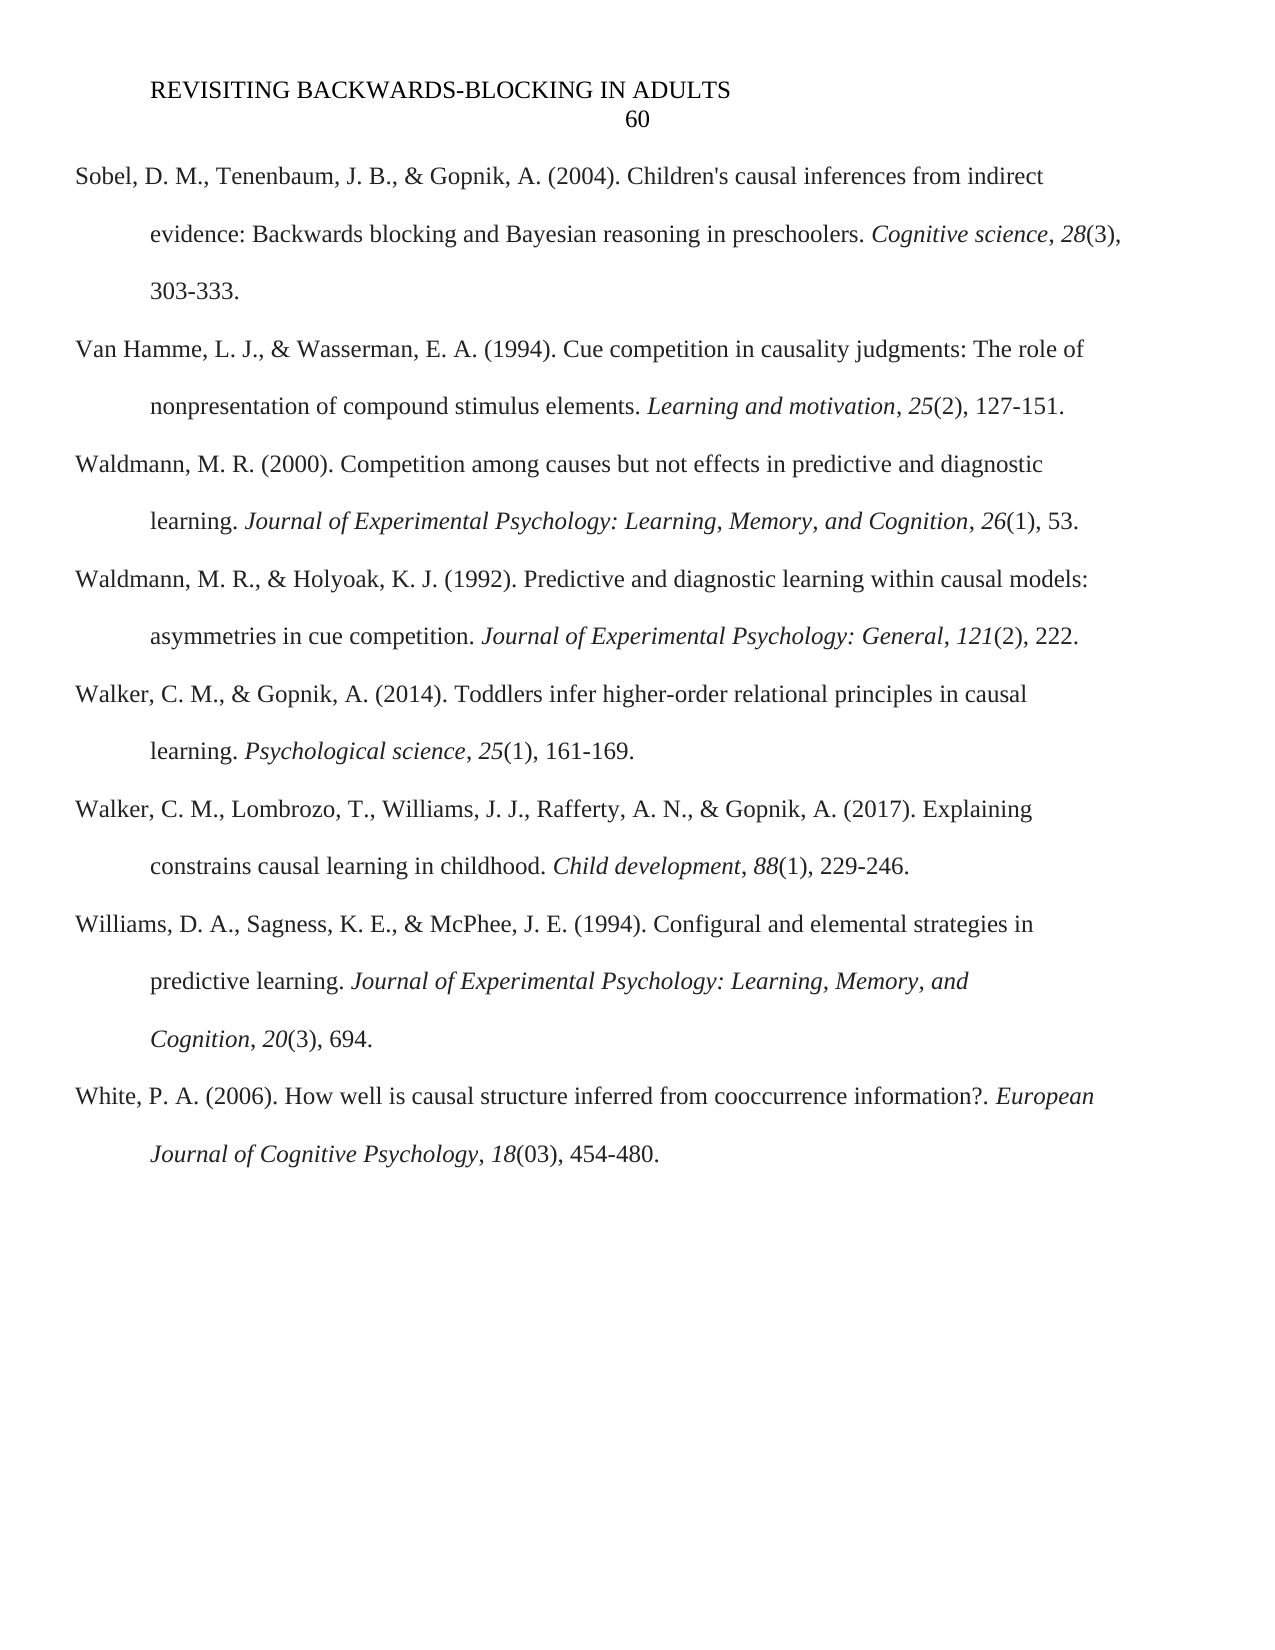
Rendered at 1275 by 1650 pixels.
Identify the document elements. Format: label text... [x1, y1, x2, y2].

text Van Hamme, L. J., & Wasserman, E. A. (1994). Cue competition in causality judgments: The role of nonpresentation of compound stimulus elements. Learning and motivation, 25(2), 127-151. [75, 334, 1125, 420]
text Walker, C. M., & Gopnik, A. (2014). Toddlers infer higher-order relational principles in causal learning. Psychological science, 25(1), 161-169. [75, 679, 1125, 765]
text White, P. A. (2006). How well is causal structure inferred from cooccurrence information?. European Journal of Cognitive Psychology, 18(03), 454-480. [75, 1081, 1125, 1167]
text Sobel, D. M., Tenenbaum, J. B., & Gopnik, A. (2004). Children's causal inferences from indirect evidence: Backwards blocking and Bayesian reasoning in preschoolers. Cognitive science, 28(3), 303-333. [75, 161, 1125, 305]
text Waldmann, M. R., & Holyoak, K. J. (1992). Predictive and diagnostic learning within causal models: asymmetries in cue competition. Journal of Experimental Psychology: General, 121(2), 222. [75, 564, 1125, 650]
text Waldmann, M. R. (2000). Competition among causes but not effects in predictive and diagnostic learning. Journal of Experimental Psychology: Learning, Memory, and Cognition, 26(1), 53. [75, 449, 1125, 535]
text Williams, D. A., Sagness, K. E., & McPhee, J. E. (1994). Configural and elemental strategies in predictive learning. Journal of Experimental Psychology: Learning, Memory, and Cognition, 20(3), 694. [75, 909, 1125, 1052]
text Walker, C. M., Lombrozo, T., Williams, J. J., Rafferty, A. N., & Gopnik, A. (2017). Explaining constrains causal learning in childhood. Child development, 88(1), 229-246. [75, 794, 1125, 880]
